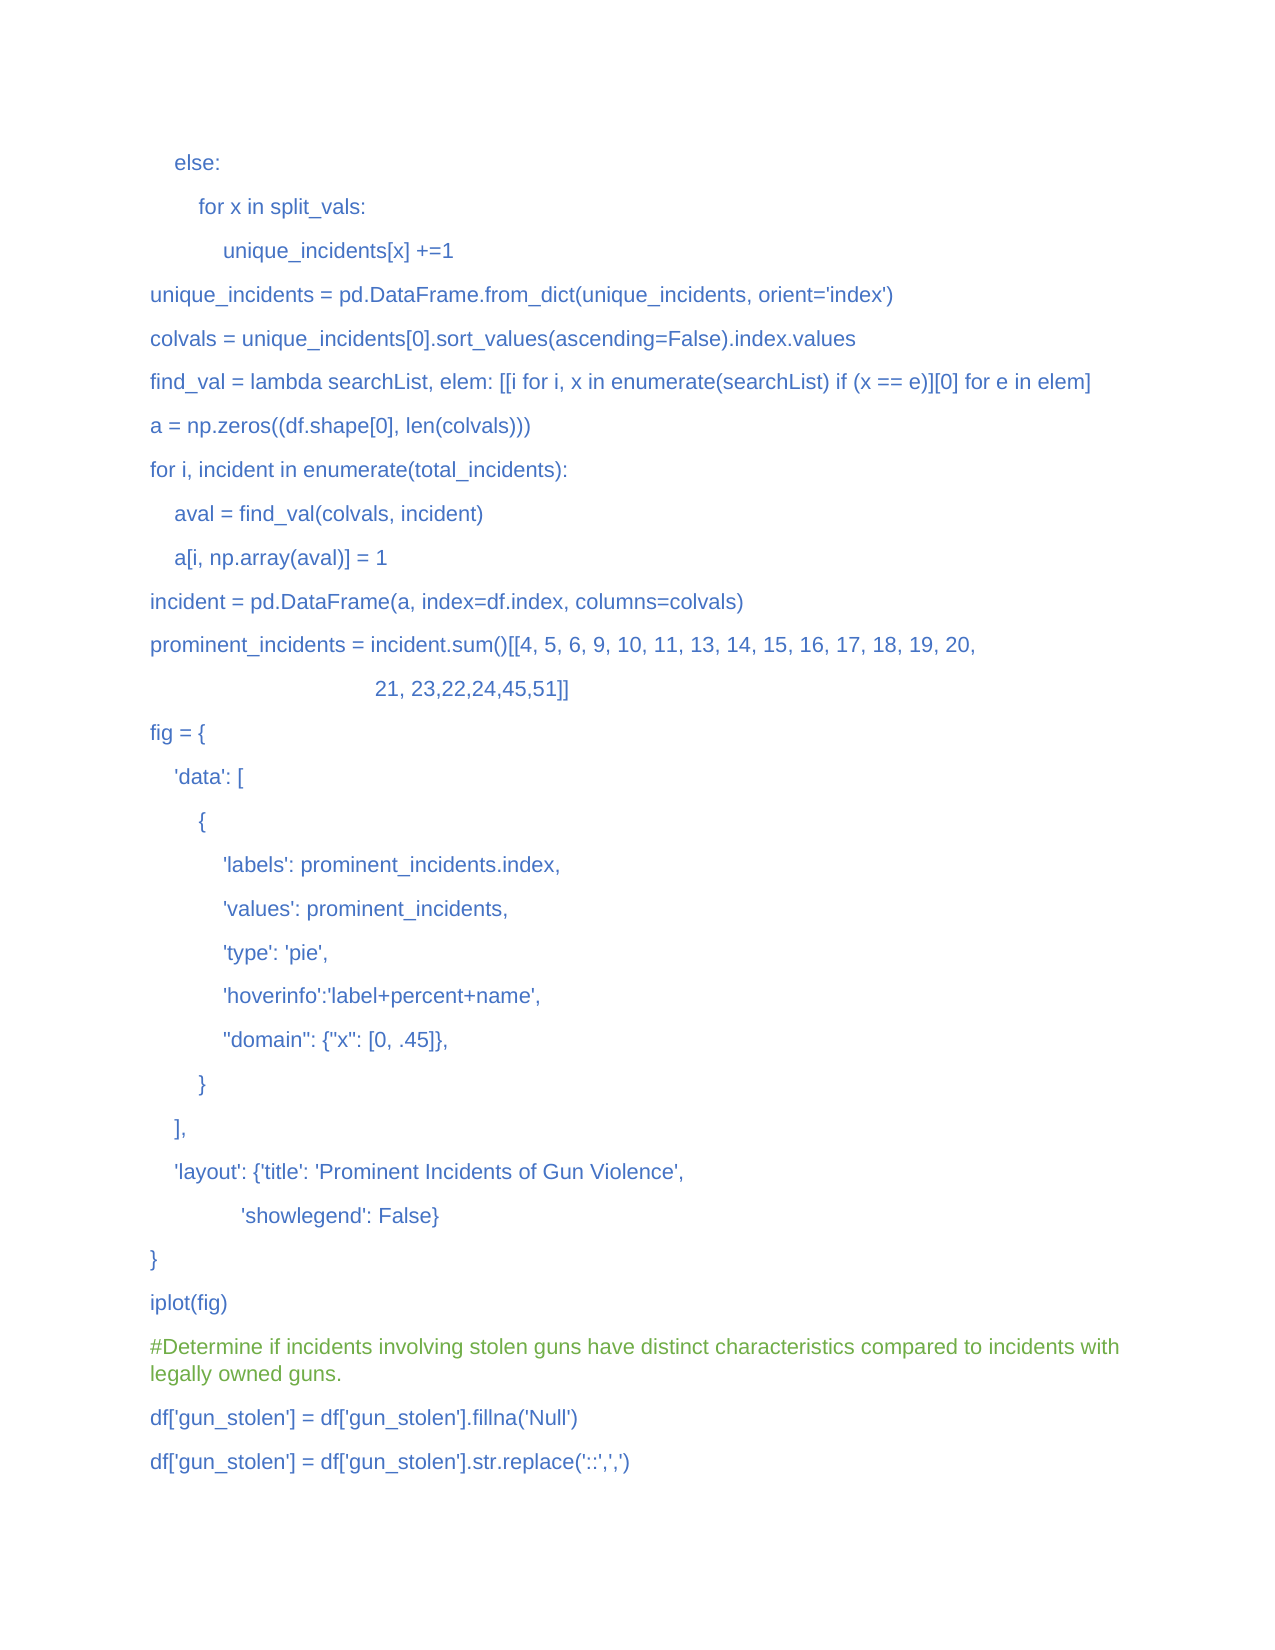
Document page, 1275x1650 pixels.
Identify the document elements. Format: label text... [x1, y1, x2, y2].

text 'type': 'pie', [150, 939, 1125, 964]
text aval = find_val(colvals, incident) [150, 501, 1125, 526]
text for i, incident in enumerate(total_incidents): [150, 457, 1125, 482]
text unique_incidents[x] +=1 [150, 238, 1125, 263]
text 'layout': {'title': 'Prominent Incidents of Gun Violence', [150, 1159, 1125, 1184]
text find_val = lambda searchList, elem: [[i for i, x in enumerate(searchList) if (x == e)][0] for e in elem] [150, 369, 1125, 394]
text 21, 23,22,24,45,51]] [150, 676, 1125, 701]
text 'hoverinfo':'label+percent+name', [150, 983, 1125, 1008]
text 'showlegend': False} [150, 1202, 1125, 1228]
text a = np.zeros((df.shape[0], len(colvals))) [150, 413, 1125, 438]
text incident = pd.DataFrame(a, index=df.index, columns=colvals) [150, 588, 1125, 614]
text 'values': prominent_incidents, [150, 896, 1125, 921]
text unique_incidents = pd.DataFrame.from_dict(unique_incidents, orient='index') [150, 282, 1125, 307]
text ], [150, 1115, 1125, 1140]
text } [150, 1246, 1125, 1272]
text "domain": {"x": [0, .45]}, [150, 1027, 1125, 1052]
text 'data': [ [150, 764, 1125, 789]
text prominent_incidents = incident.sum()[[4, 5, 6, 9, 10, 11, 13, 14, 15, 16, 17, 18, 19, 20, [150, 632, 1125, 658]
text } [150, 1071, 1125, 1096]
text a[i, np.array(aval)] = 1 [150, 545, 1125, 570]
text iplot(fig) [150, 1290, 1125, 1315]
text #Determine if incidents involving stolen guns have distinct characteristics compared to incidents with legally owned guns. [150, 1334, 1125, 1386]
text { [150, 808, 1125, 833]
text df['gun_stolen'] = df['gun_stolen'].fillna('Null') [150, 1405, 1125, 1430]
text 'labels': prominent_incidents.index, [150, 852, 1125, 877]
text for x in split_vals: [150, 194, 1125, 219]
text colvals = unique_incidents[0].sort_values(ascending=False).index.values [150, 325, 1125, 351]
text df['gun_stolen'] = df['gun_stolen'].str.replace('::',',') [150, 1449, 1125, 1474]
text fig = { [150, 720, 1125, 745]
text else: [150, 150, 1125, 175]
